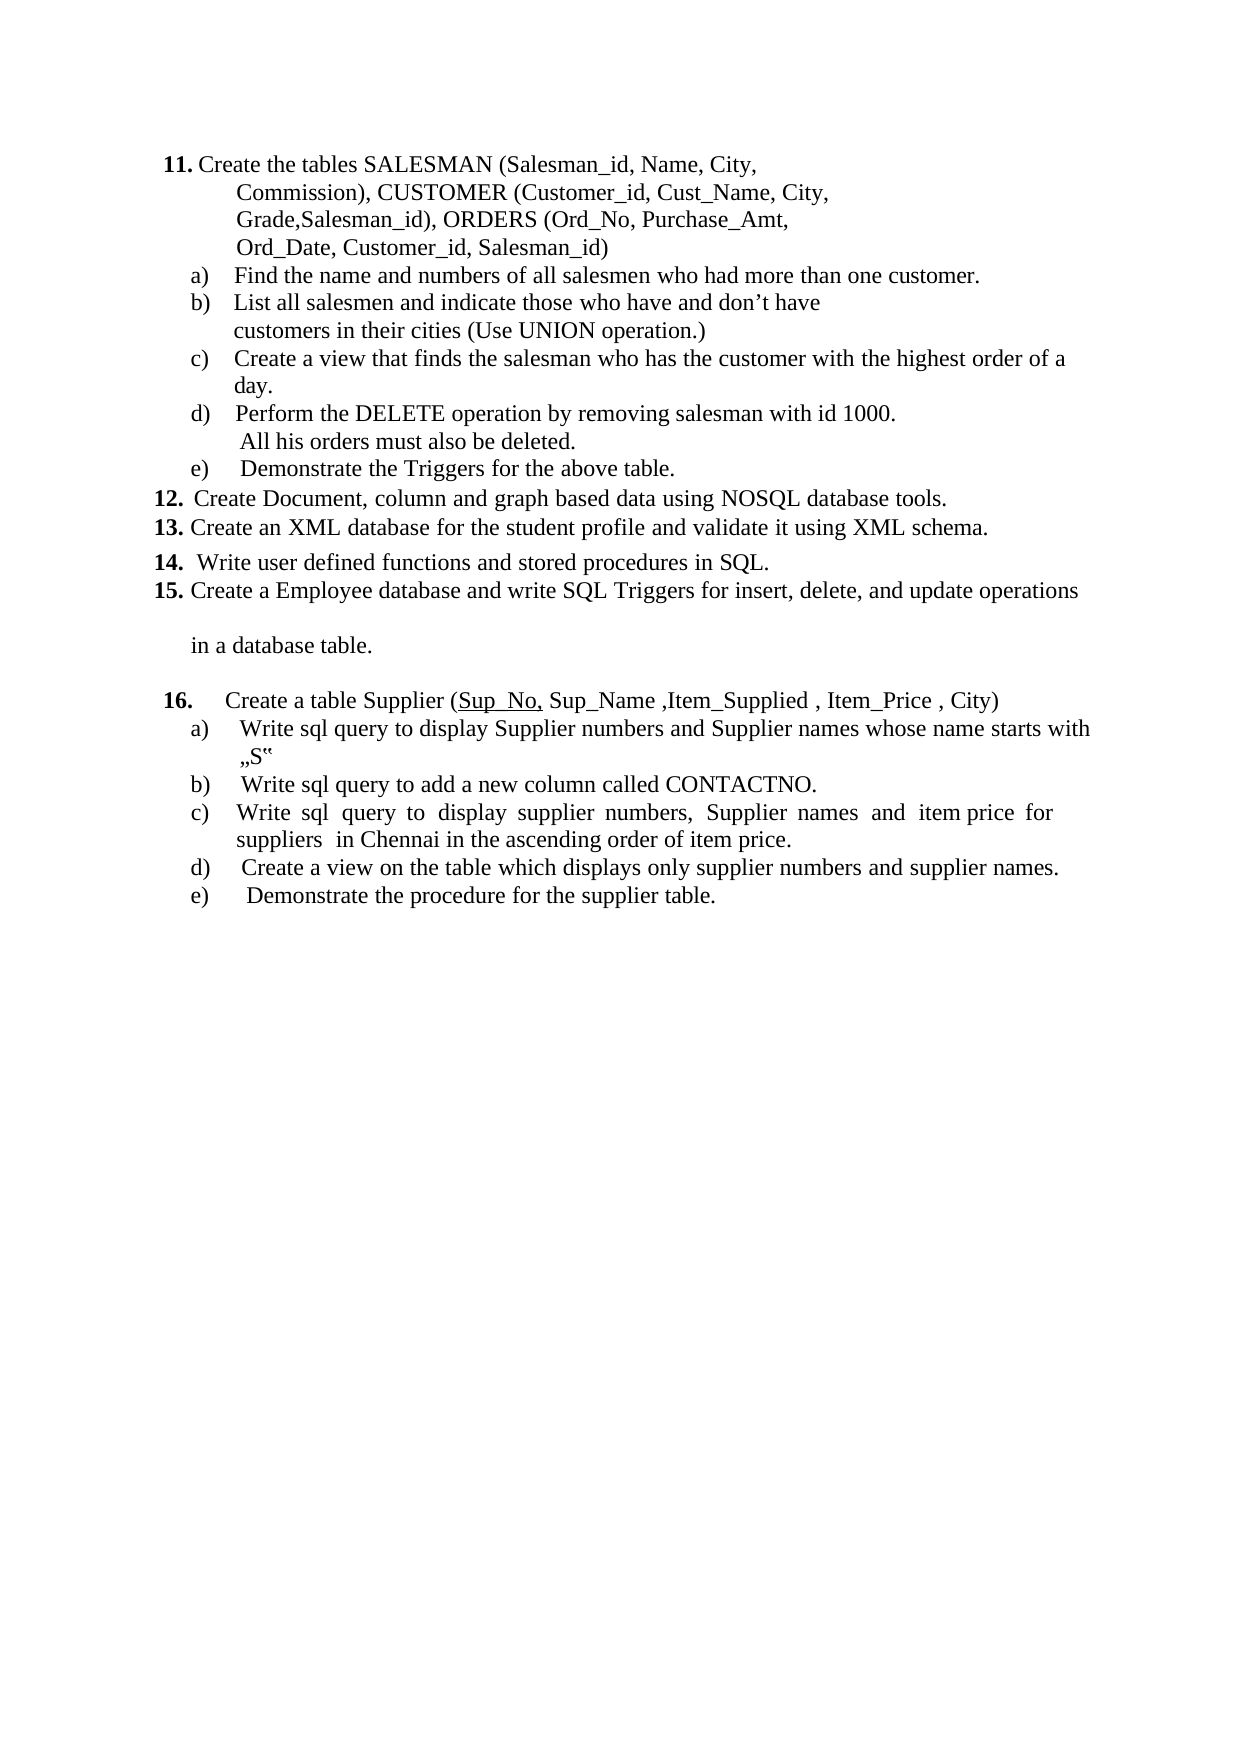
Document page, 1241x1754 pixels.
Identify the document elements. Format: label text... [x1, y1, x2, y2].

list Create a Employee database and write SQL Triggers for insert, delete, and update operations in a database table. [154, 576, 1086, 659]
list Create a table Supplier (Sup_No, Sup_Name ,Item_Supplied , Item_Price , City) [163, 686, 1090, 714]
list List all salesmen and indicate those who have and don’t have customers in their cities (Use UNION operation.) [191, 288, 898, 344]
list Create a view that finds the salesman who has the customer with the highest order of a day. [190, 344, 1090, 399]
list Demonstrate the procedure for the supplier table. [190, 881, 1090, 909]
list Find the name and numbers of all salesmen who had more than one customer. [190, 261, 1090, 288]
list Perform the DELETE operation by removing salesman with id 1000. All his orders must also be deleted. [191, 399, 933, 455]
list Create a view on the table which displays only supplier numbers and supplier names. [190, 853, 1090, 881]
list Demonstrate the Triggers for the above table. [190, 455, 1090, 482]
list Write sql query to display supplier numbers, Supplier names and item price for suppliers in Chennai in the ascending order of item price. [191, 798, 1079, 853]
list Create the tables SALESMAN (Salesman_id, Name, City, Commission), CUSTOMER (Customer_id, Cust_Name, City, Grade,Salesman_id), ORDERS (Ord_No, Purchase_Amt, Ord_Date, Customer_id, Salesman_id) [163, 150, 862, 260]
list Write sql query to display Supplier numbers and Supplier names whose name starts with „S‟ [190, 714, 1090, 769]
list Create Document, column and graph based data using NOSQL database tools. [154, 483, 1090, 513]
list Write user defined functions and stored procedures in SQL. [154, 548, 1090, 576]
list Write sql query to add a new column called CONTACTNO. [190, 770, 1090, 797]
list Create an XML database for the student profile and validate it using XML schema. [154, 513, 1090, 541]
